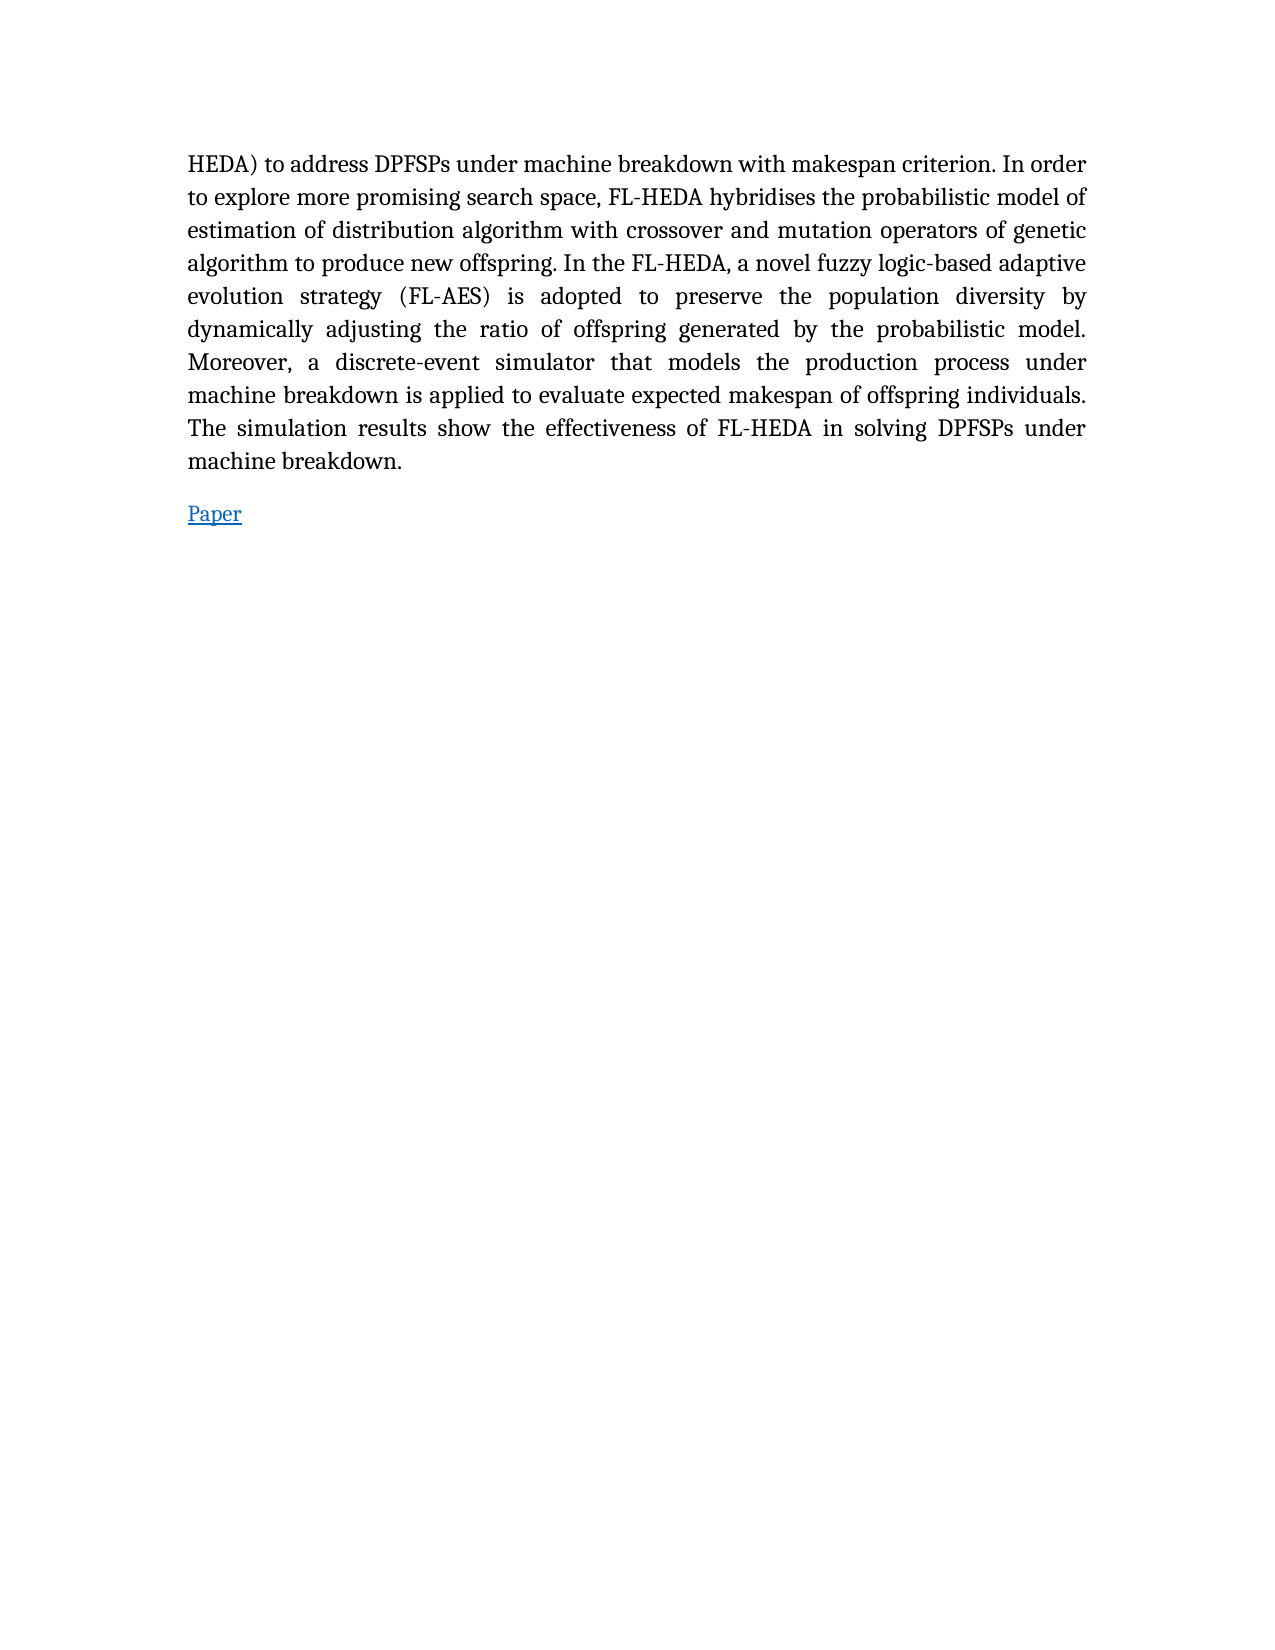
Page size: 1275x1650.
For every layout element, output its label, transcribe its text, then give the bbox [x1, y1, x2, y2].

text Paper [187, 501, 1087, 527]
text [187, 150, 1087, 476]
